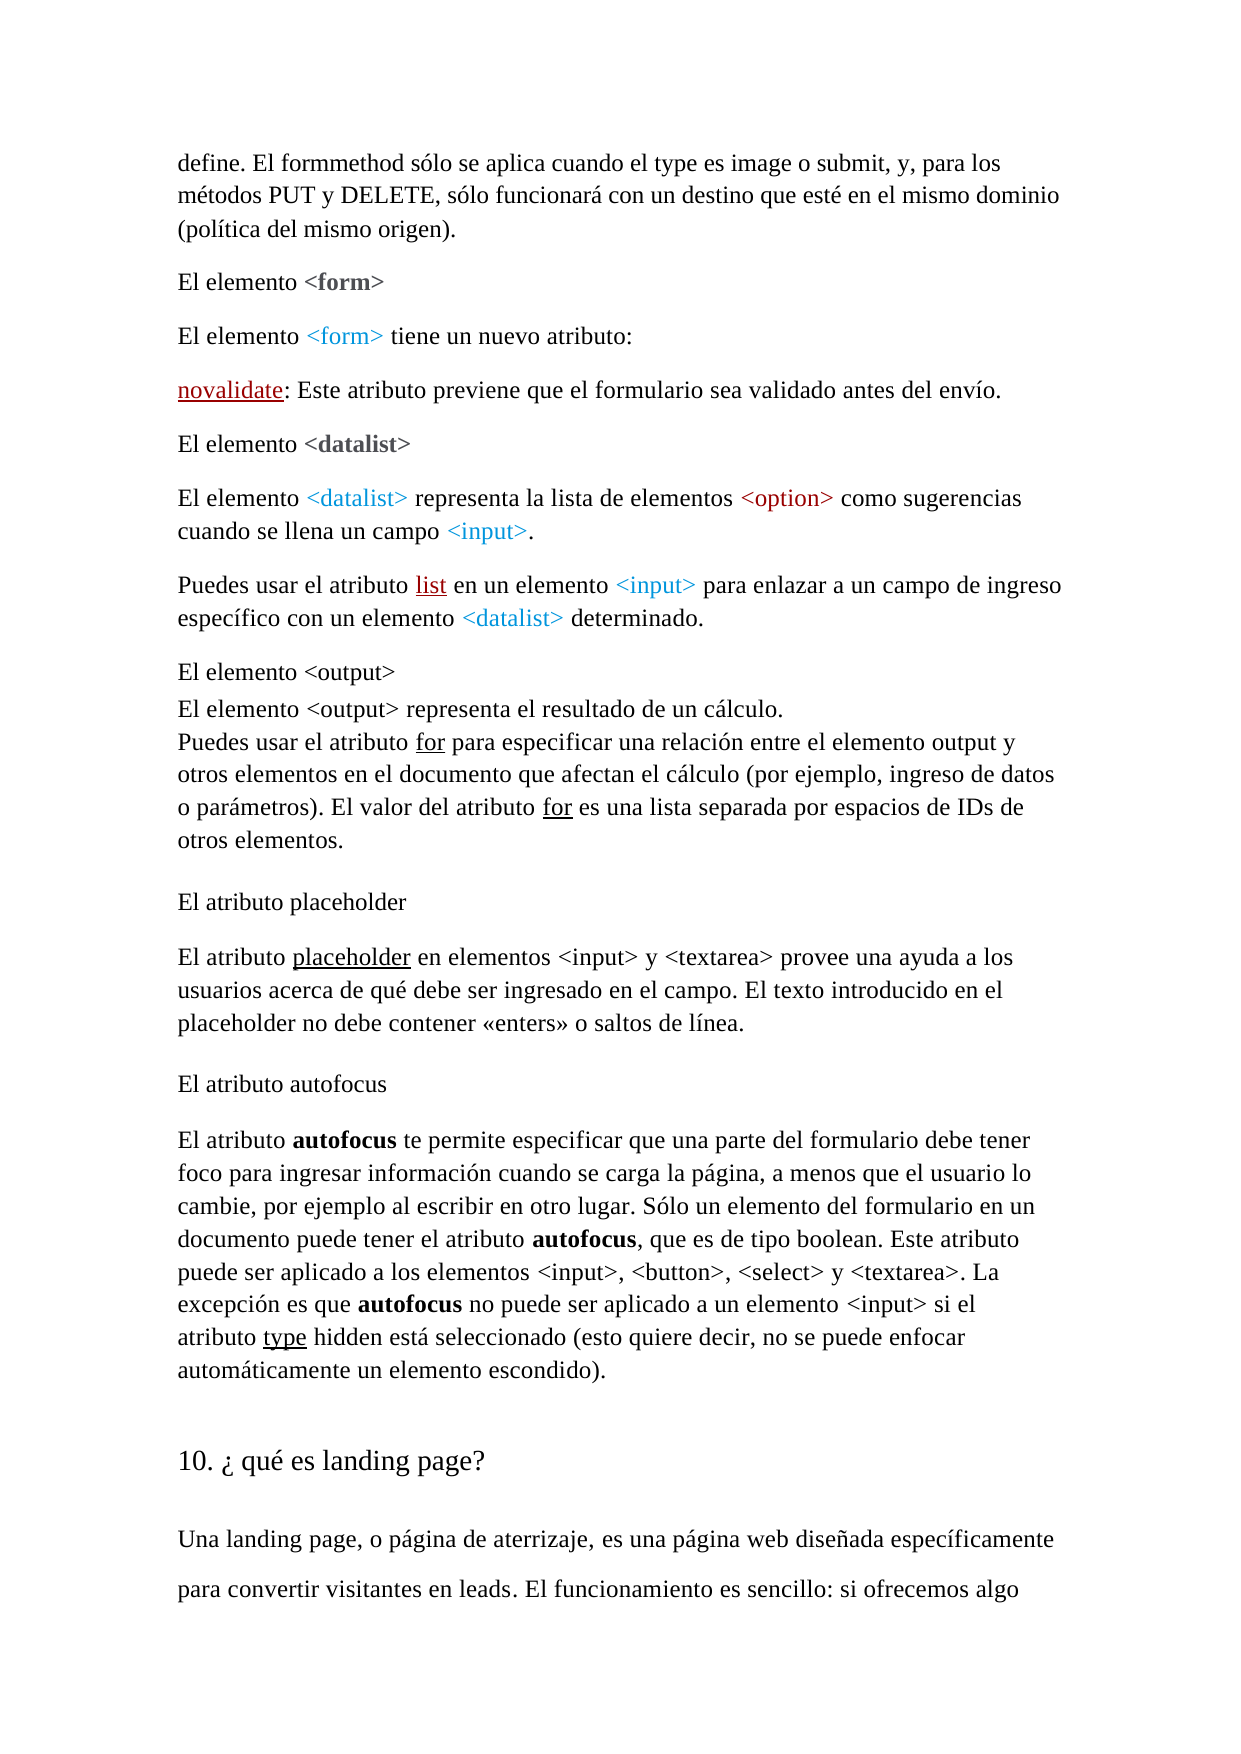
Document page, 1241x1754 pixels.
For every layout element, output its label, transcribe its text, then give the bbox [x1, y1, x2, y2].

text El atributo placeholder en elementos <input> y <textarea> provee una ayuda a los usuarios acerca de qué debe ser ingresado en el campo. El texto introducido en el placeholder no debe contener «enters» o saltos de línea. [177, 938, 1063, 1037]
text El elemento <form> [177, 267, 1063, 296]
text 10. ¿ qué es landing page? [177, 1443, 1063, 1477]
text El elemento <form> tiene un nuevo atributo: [177, 321, 1063, 350]
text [177, 1503, 1063, 1603]
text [177, 148, 1063, 242]
text novalidate: Este atributo previene que el formulario sea validado antes del envío. [177, 375, 1063, 404]
text El atributo autofocus te permite especificar que una parte del formulario debe tener foco para ingresar información cuando se carga la página, a menos que el usuario lo cambie, por ejemplo al escribir en otro lugar. Sólo un elemento del formulario en un documento puede tener el atributo autofocus, que es de tipo boolean. Este atributo puede ser aplicado a los elementos <input>, <button>, <select> y <textarea>. La excepción es que autofocus no puede ser aplicado a un elemento <input> si el atributo type hidden está seleccionado (esto quiere decir, no se puede enfocar automáticamente un elemento escondido). [177, 1121, 1063, 1384]
text Puedes usar el atributo list en un elemento <input> para enlazar a un campo de ingreso específico con un elemento <datalist> determinado. [177, 570, 1063, 632]
text El elemento <datalist> representa la lista de elementos <option> como sugerencias cuando se llena un campo <input>. [177, 483, 1063, 545]
text El elemento <output> representa el resultado de un cálculo. [177, 690, 1063, 722]
subtitle El atributo placeholder [177, 887, 1063, 915]
text Puedes usar el atributo for para especificar una relación entre el elemento output y otros elementos en el documento que afectan el cálculo (por ejemplo, ingreso de datos o parámetros). El valor del atributo for es una lista separada por espacios de IDs de otros elementos. [177, 722, 1063, 854]
subtitle El atributo autofocus [177, 1069, 1063, 1098]
text El elemento <datalist> [177, 429, 1063, 458]
subtitle El elemento <output> [177, 657, 1063, 685]
